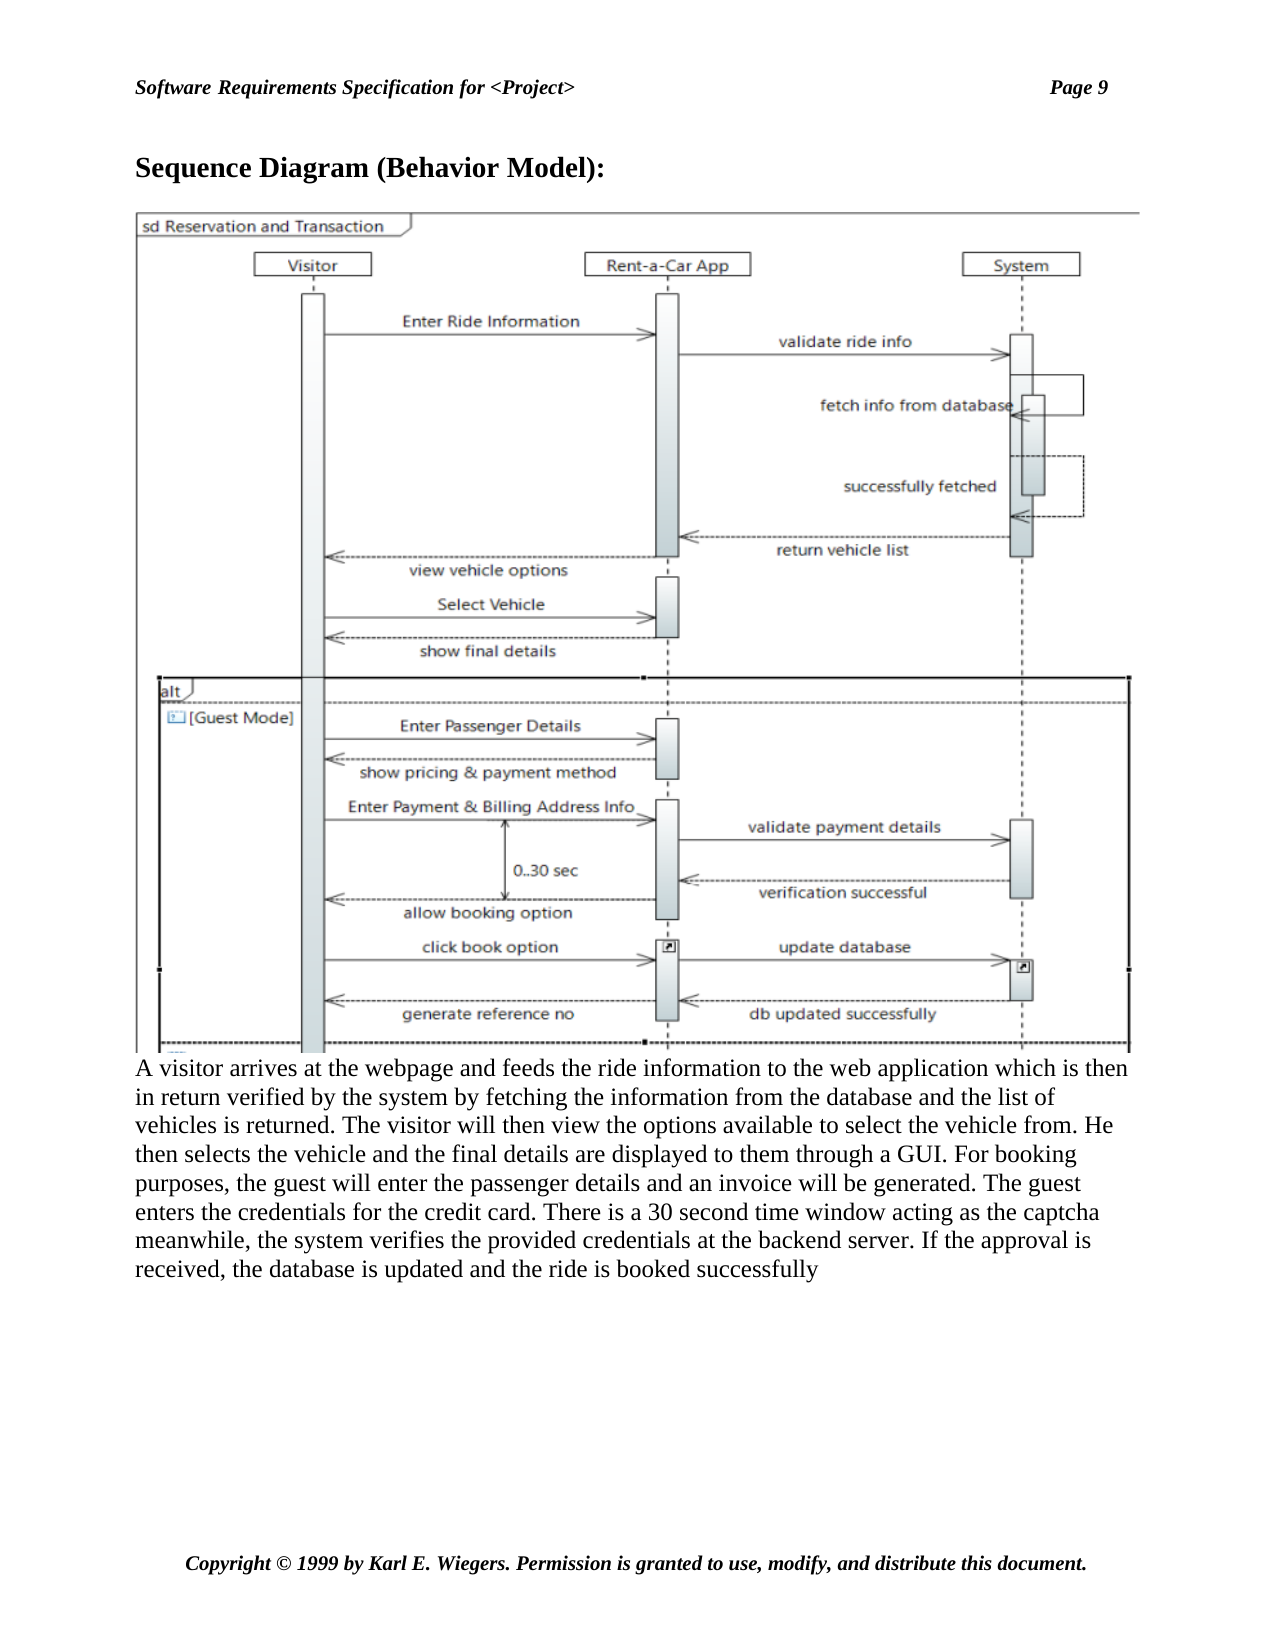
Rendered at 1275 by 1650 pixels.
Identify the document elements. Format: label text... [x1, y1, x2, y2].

subtitle Sequence Diagram (Behavior Model): [135, 150, 1140, 183]
picture [135, 212, 1140, 1053]
text A visitor arrives at the webpage and feeds the ride information to the web application which is then in return verified by the system by fetching the information from the database and the list of vehicles is returned. The visitor will then view the options available to select the vehicle from. He then selects the vehicle and the final details are displayed to them through a GUI. For booking purposes, the guest will enter the passenger details and an invoice will be generated. The guest enters the credentials for the credit card. There is a 30 second time window acting as the captcha meanwhile, the system verifies the provided credentials at the backend server. If the approval is received, the database is updated and the ride is booked successfully [135, 1053, 1140, 1283]
